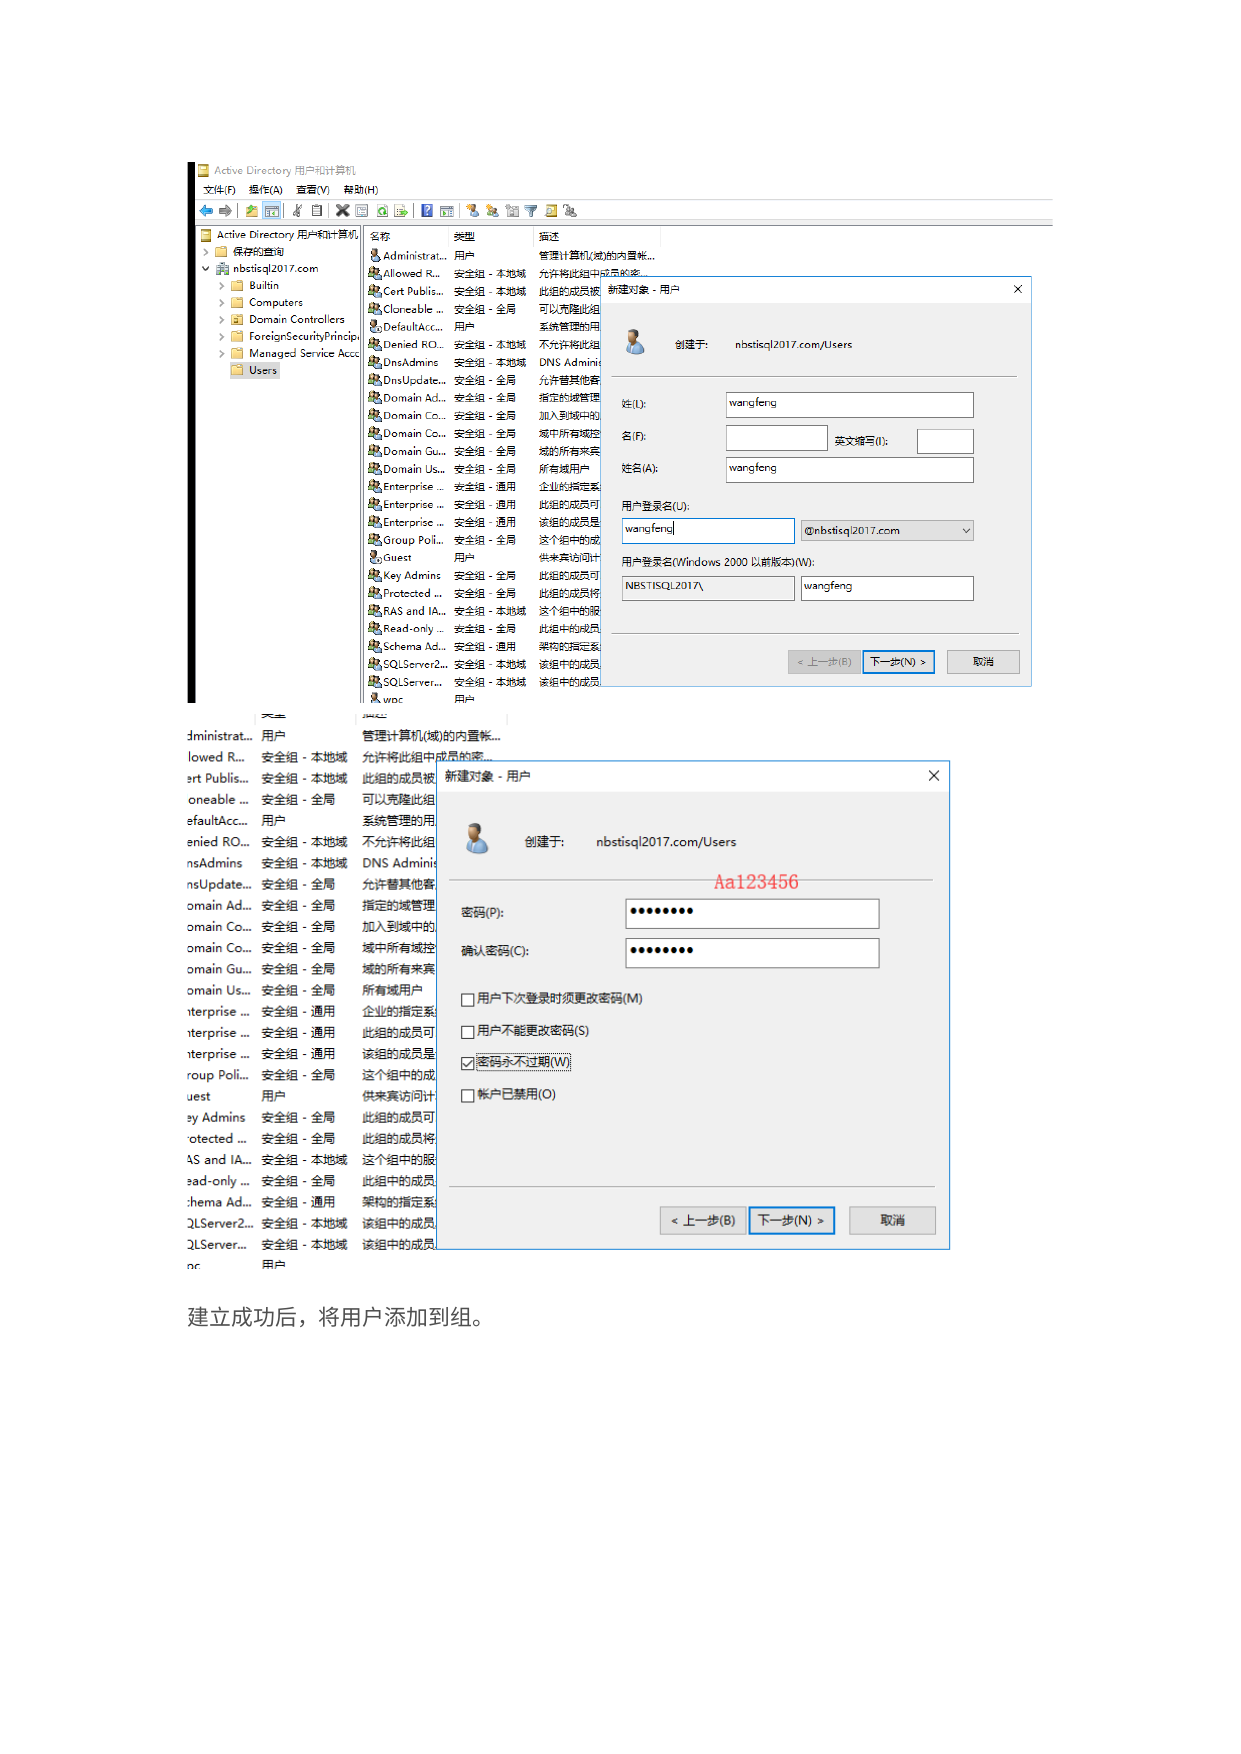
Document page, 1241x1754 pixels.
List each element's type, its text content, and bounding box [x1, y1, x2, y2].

picture [187, 714, 1053, 1269]
picture [187, 162, 1053, 703]
text 建立成功后，将用户添加到组。 [187, 1299, 1053, 1332]
